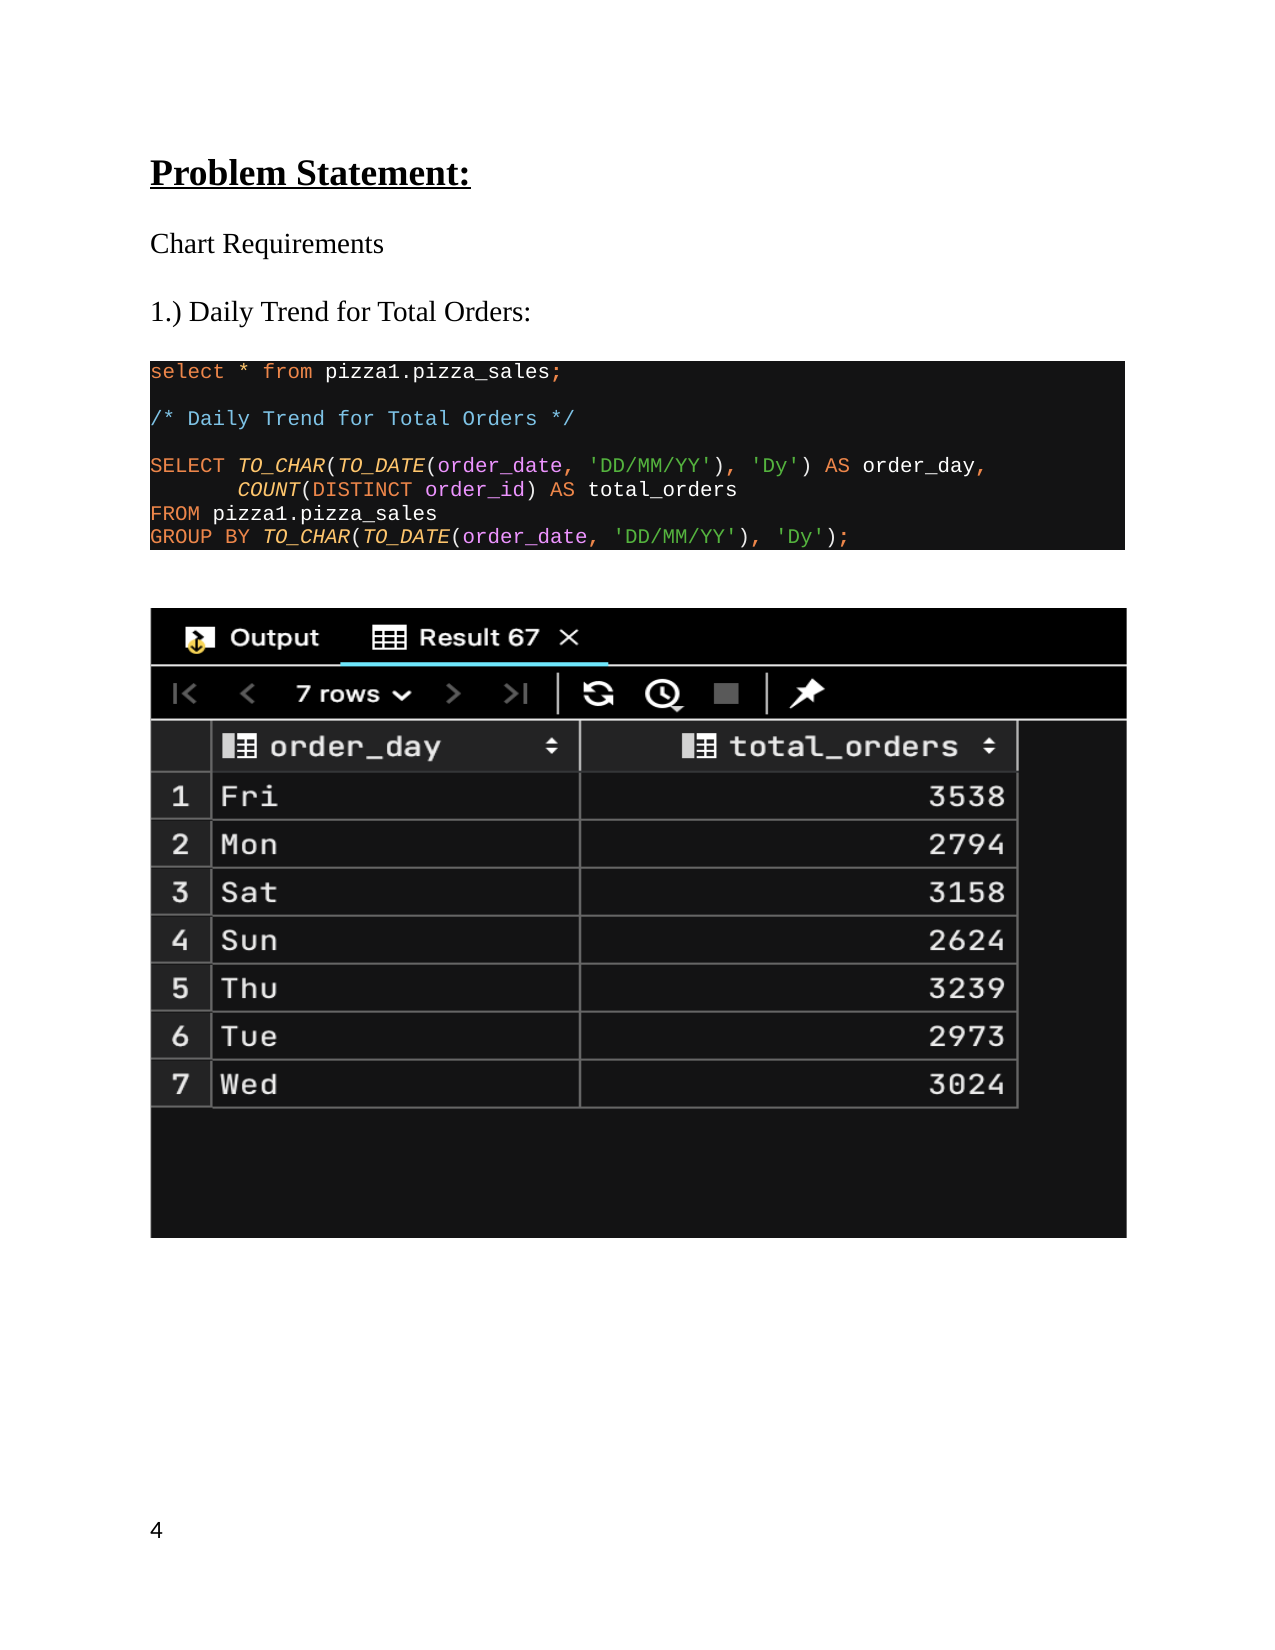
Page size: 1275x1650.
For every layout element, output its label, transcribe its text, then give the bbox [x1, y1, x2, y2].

text select * from pizza1.pizza_sales; /* Daily Trend for Total Orders */ SELECT TO_CHAR(TO_DATE(order_date, 'DD/MM/YY'), 'Dy') AS order_day, COUNT(DISTINCT order_id) AS total_orders FROM pizza1.pizza_sales GROUP BY TO_CHAR(TO_DATE(order_date, 'DD/MM/YY'), 'Dy'); [150, 361, 1125, 550]
text Problem Statement: [150, 150, 1125, 193]
text 1.) Daily Trend for Total Orders: [150, 294, 1125, 327]
picture [150, 608, 1127, 1238]
text Chart Requirements [150, 227, 1125, 260]
